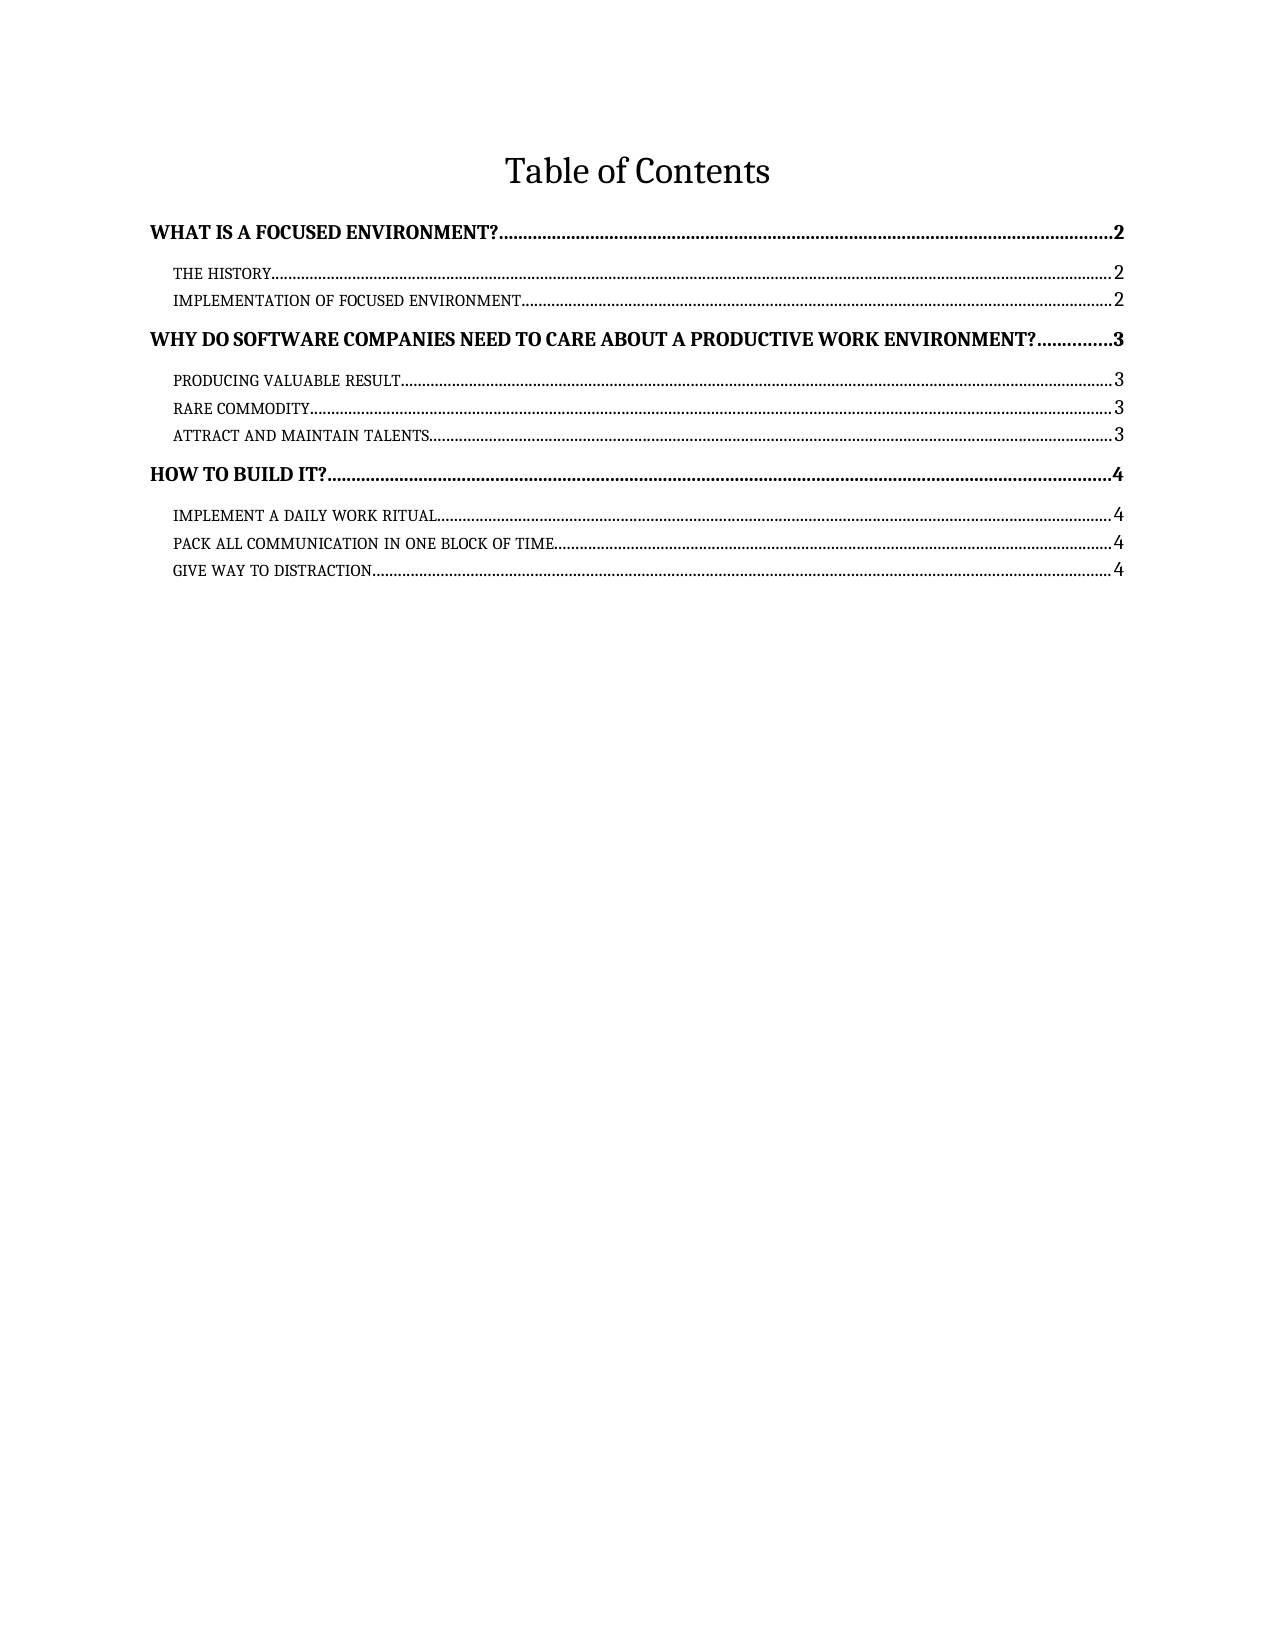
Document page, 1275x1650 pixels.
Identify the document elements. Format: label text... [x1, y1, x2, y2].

text implement a daily work ritual 4 [173, 503, 1125, 527]
text rare commodity 3 [173, 395, 1125, 419]
text producing valuable result 3 [173, 368, 1125, 392]
text Why do software companies need to care about a productive work environment? 3 [150, 328, 1125, 352]
text give way to distraction 4 [173, 558, 1125, 582]
text What is a focused environment? 2 [150, 220, 1125, 244]
text pack all communication in one block of time 4 [173, 530, 1125, 554]
text the history 2 [173, 260, 1125, 284]
text attract and maintain talents 3 [173, 423, 1125, 447]
text Table of Contents [150, 150, 1125, 193]
text implementation of focused environment 2 [173, 288, 1125, 312]
text How to build it? 4 [150, 463, 1125, 487]
